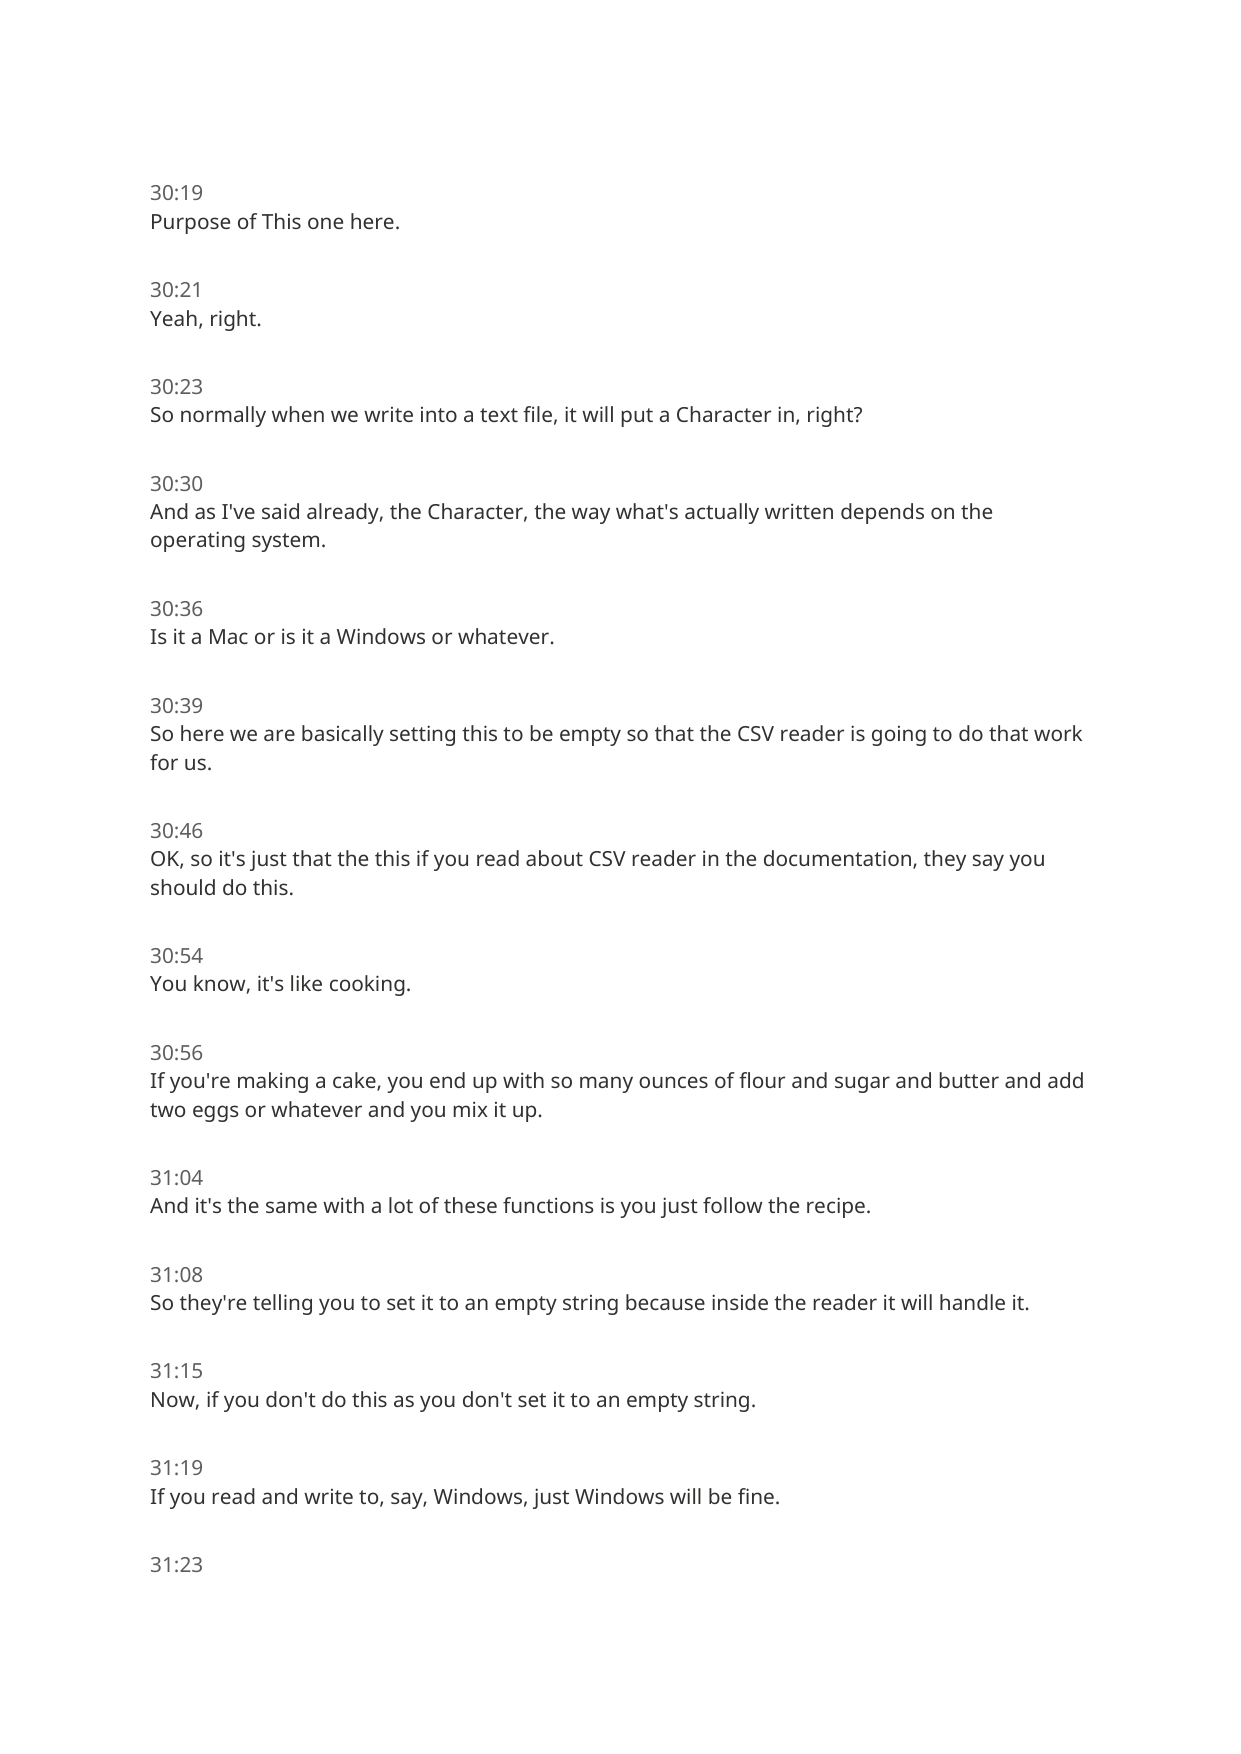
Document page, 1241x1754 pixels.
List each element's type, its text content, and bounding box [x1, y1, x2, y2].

text 31:08 So they're telling you to set it to an empty string because inside the reader it will handle it. [150, 1231, 1090, 1317]
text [150, 1522, 1090, 1579]
text 30:21 Yeah, right. [150, 247, 1090, 332]
text 30:39 So here we are basically setting this to be empty so that the CSV reader is going to do that work for us. [150, 662, 1090, 776]
text 30:23 So normally when we write into a text file, it will put a Character in, right? [150, 343, 1090, 429]
text 30:56 If you're making a cake, you end up with so many ounces of flour and sugar and butter and add two eggs or whatever and you mix it up. [150, 1009, 1090, 1123]
text 31:04 And it's the same with a lot of these functions is you just follow the recipe. [150, 1135, 1090, 1220]
text 30:54 You know, it's like cooking. [150, 913, 1090, 998]
text 30:46 OK, so it's just that the this if you read about CSV reader in the documentation, they say you should do this. [150, 787, 1090, 901]
text 30:19 Purpose of This one here. [150, 150, 1090, 235]
text 30:30 And as I've said already, the Character, the way what's actually written depends on the operating system. [150, 440, 1090, 554]
text 31:19 If you read and write to, say, Windows, just Windows will be fine. [150, 1425, 1090, 1510]
text 31:15 Now, if you don't do this as you don't set it to an empty string. [150, 1328, 1090, 1413]
text 30:36 Is it a Mac or is it a Windows or whatever. [150, 566, 1090, 651]
